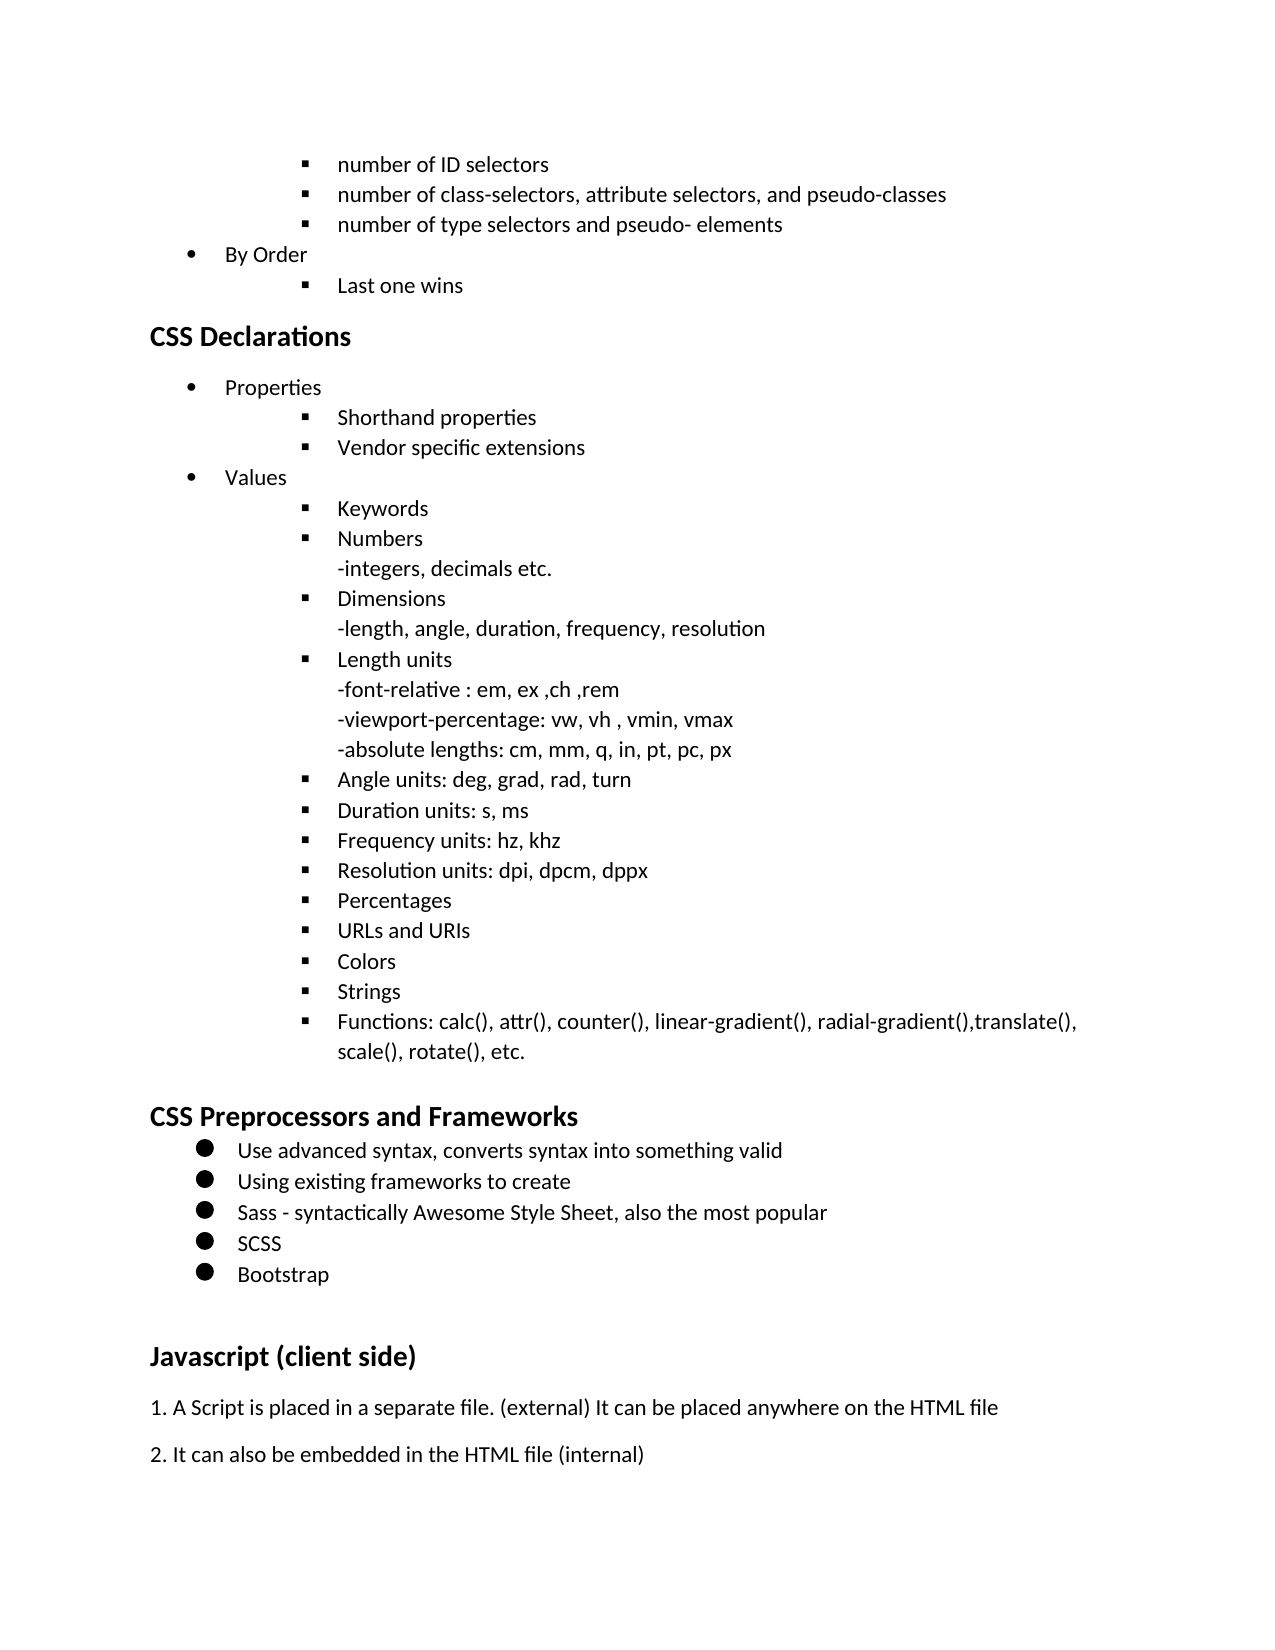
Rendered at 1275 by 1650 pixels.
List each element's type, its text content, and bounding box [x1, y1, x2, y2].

list Values [187, 463, 1125, 491]
list It can also be embedded in the HTML file (internal) [150, 1440, 1125, 1468]
list Sass - syntactically Awesome Style Sheet, also the most popular [194, 1198, 1125, 1227]
text CSS Declarations [150, 318, 1125, 353]
list -font-relative : em, ex ,ch ,rem [337, 675, 1125, 703]
list Properties [187, 373, 1125, 401]
list Use advanced syntax, converts syntax into something valid [194, 1136, 1125, 1165]
list Strings [300, 977, 1125, 1005]
list -length, angle, duration, frequency, resolution [337, 614, 1125, 642]
list number of class-selectors, attribute selectors, and pseudo-classes [300, 180, 1125, 208]
list Frequency units: hz, khz [300, 826, 1125, 854]
list number of type selectors and pseudo- elements [300, 210, 1125, 238]
list -absolute lengths: cm, mm, q, in, pt, pc, px [337, 735, 1125, 763]
list number of ID selectors [300, 150, 1125, 178]
list CSS Preprocessors and Frameworks [150, 1098, 1125, 1133]
list Angle units: deg, grad, rad, turn [300, 766, 1125, 793]
list By Order [187, 241, 1125, 269]
list Vendor specific extensions [300, 433, 1125, 461]
list Functions: calc(), attr(), counter(), linear-gradient(), radial-gradient(),translate(), scale(), rotate(), etc. [300, 1007, 1125, 1065]
list Dimensions [300, 584, 1125, 612]
list -viewport-percentage: vw, vh , vmin, vmax [337, 705, 1125, 733]
list Using existing frameworks to create [194, 1167, 1125, 1196]
list Last one wins [300, 271, 1125, 299]
list Duration units: s, ms [300, 796, 1125, 824]
list Numbers [300, 524, 1125, 552]
list -integers, decimals etc. [337, 554, 1125, 582]
text Javascript (client side) [150, 1338, 1125, 1373]
list A Script is placed in a separate file. (external) It can be placed anywhere on the HTML file [150, 1393, 1125, 1421]
list Bootstrap [194, 1260, 1125, 1289]
list Colors [300, 947, 1125, 975]
list Percentages [300, 886, 1125, 914]
list Resolution units: dpi, dpcm, dppx [300, 856, 1125, 884]
list SCSS [194, 1229, 1125, 1258]
list Shorthand properties [300, 403, 1125, 431]
list Length units [300, 645, 1125, 673]
list Keywords [300, 494, 1125, 522]
list URLs and URIs [300, 917, 1125, 944]
